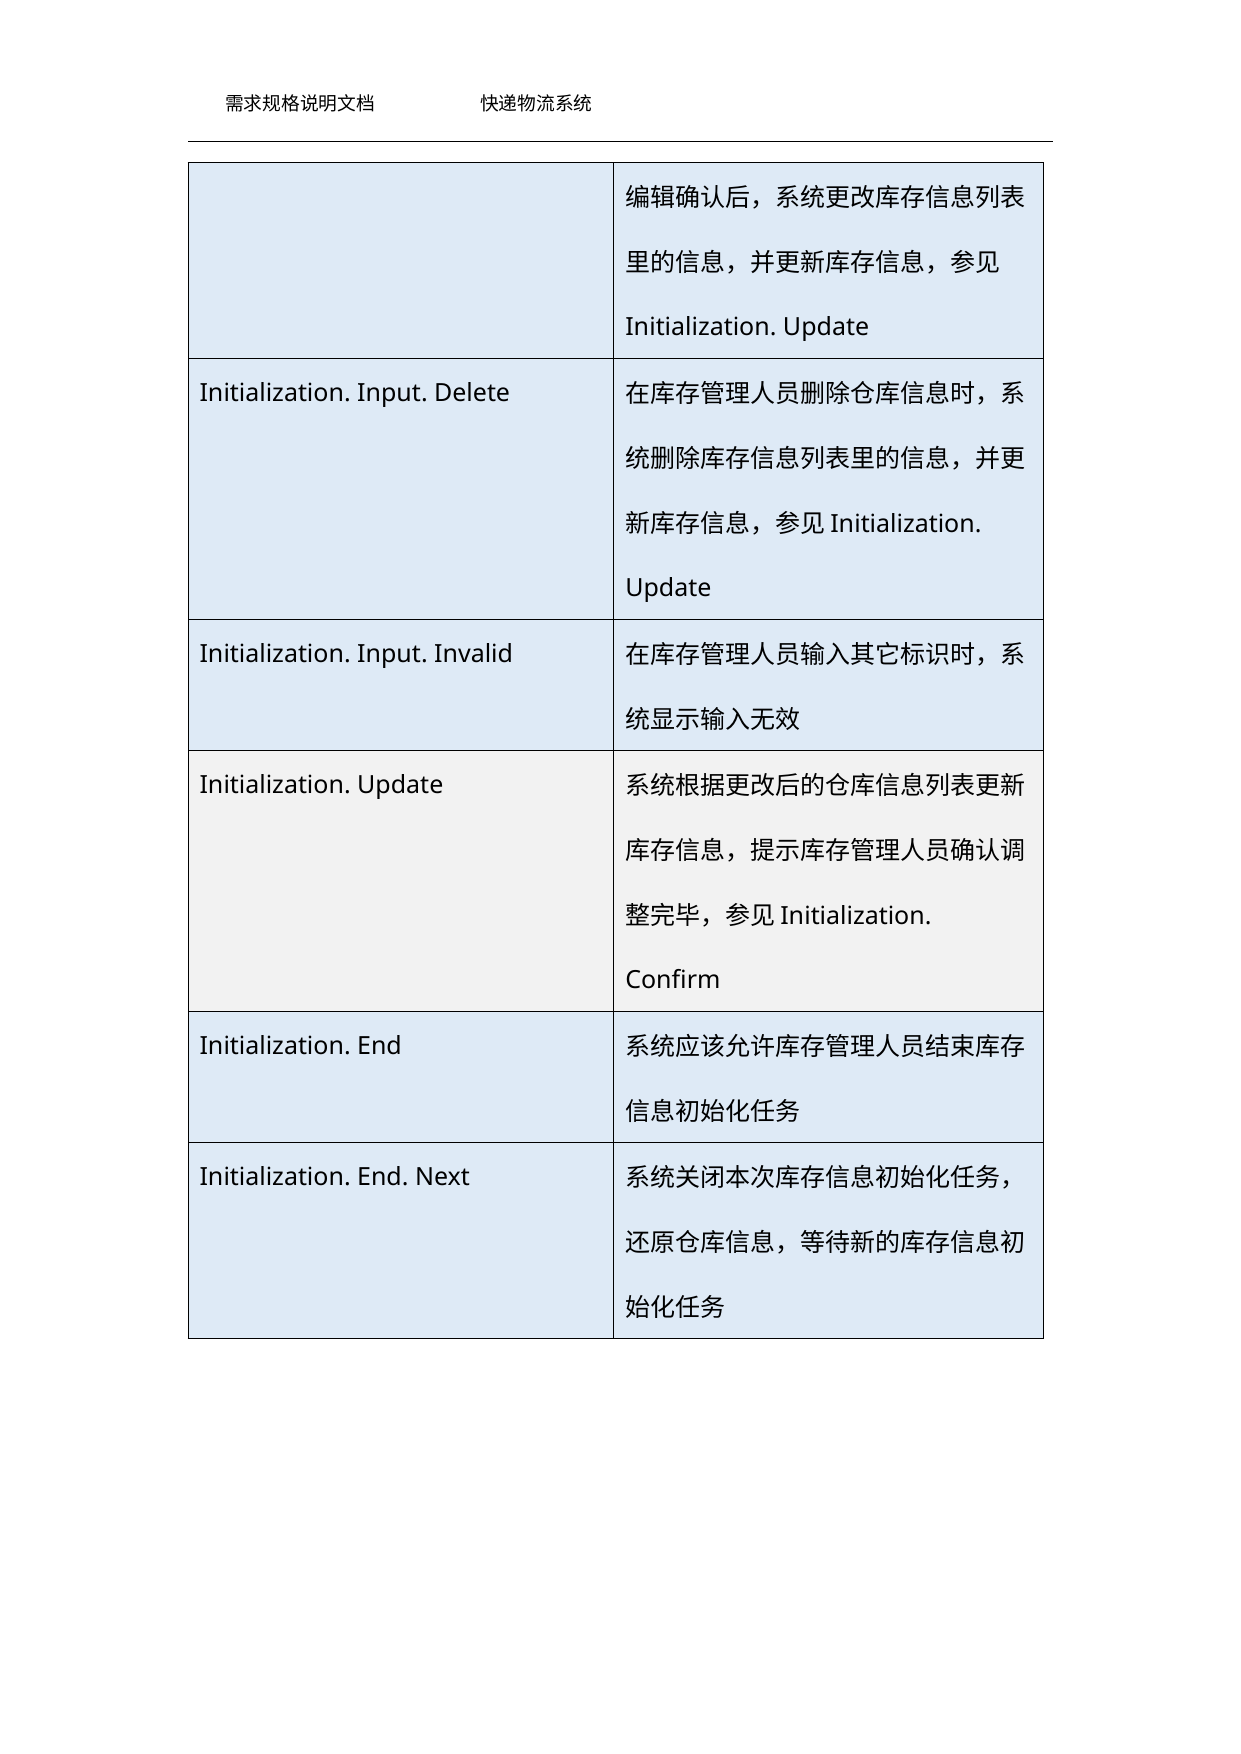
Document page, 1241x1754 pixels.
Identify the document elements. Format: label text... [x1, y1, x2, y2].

table_cell Initialization. Input. Delete [189, 359, 613, 619]
table_cell 系统关闭本次库存信息初始化任务，还原仓库信息，等待新的库存信息初始化任务 [614, 1143, 1043, 1338]
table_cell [189, 163, 613, 358]
table_cell 在库存管理人员输入其它标识时，系统显示输入无效 [614, 620, 1043, 750]
table_cell Initialization. End [189, 1012, 613, 1142]
table_cell Initialization. Update [189, 751, 613, 1011]
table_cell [614, 163, 1043, 358]
table_cell 系统应该允许库存管理人员结束库存信息初始化任务 [614, 1012, 1043, 1142]
table_cell 系统根据更改后的仓库信息列表更新库存信息，提示库存管理人员确认调整完毕，参见Initialization. Confirm [614, 751, 1043, 1011]
table_cell Initialization. Input. Invalid [189, 620, 613, 750]
table_cell 在库存管理人员删除仓库信息时，系统删除库存信息列表里的信息，并更新库存信息，参见Initialization. Update [614, 359, 1043, 619]
table_cell Initialization. End. Next [189, 1143, 613, 1338]
